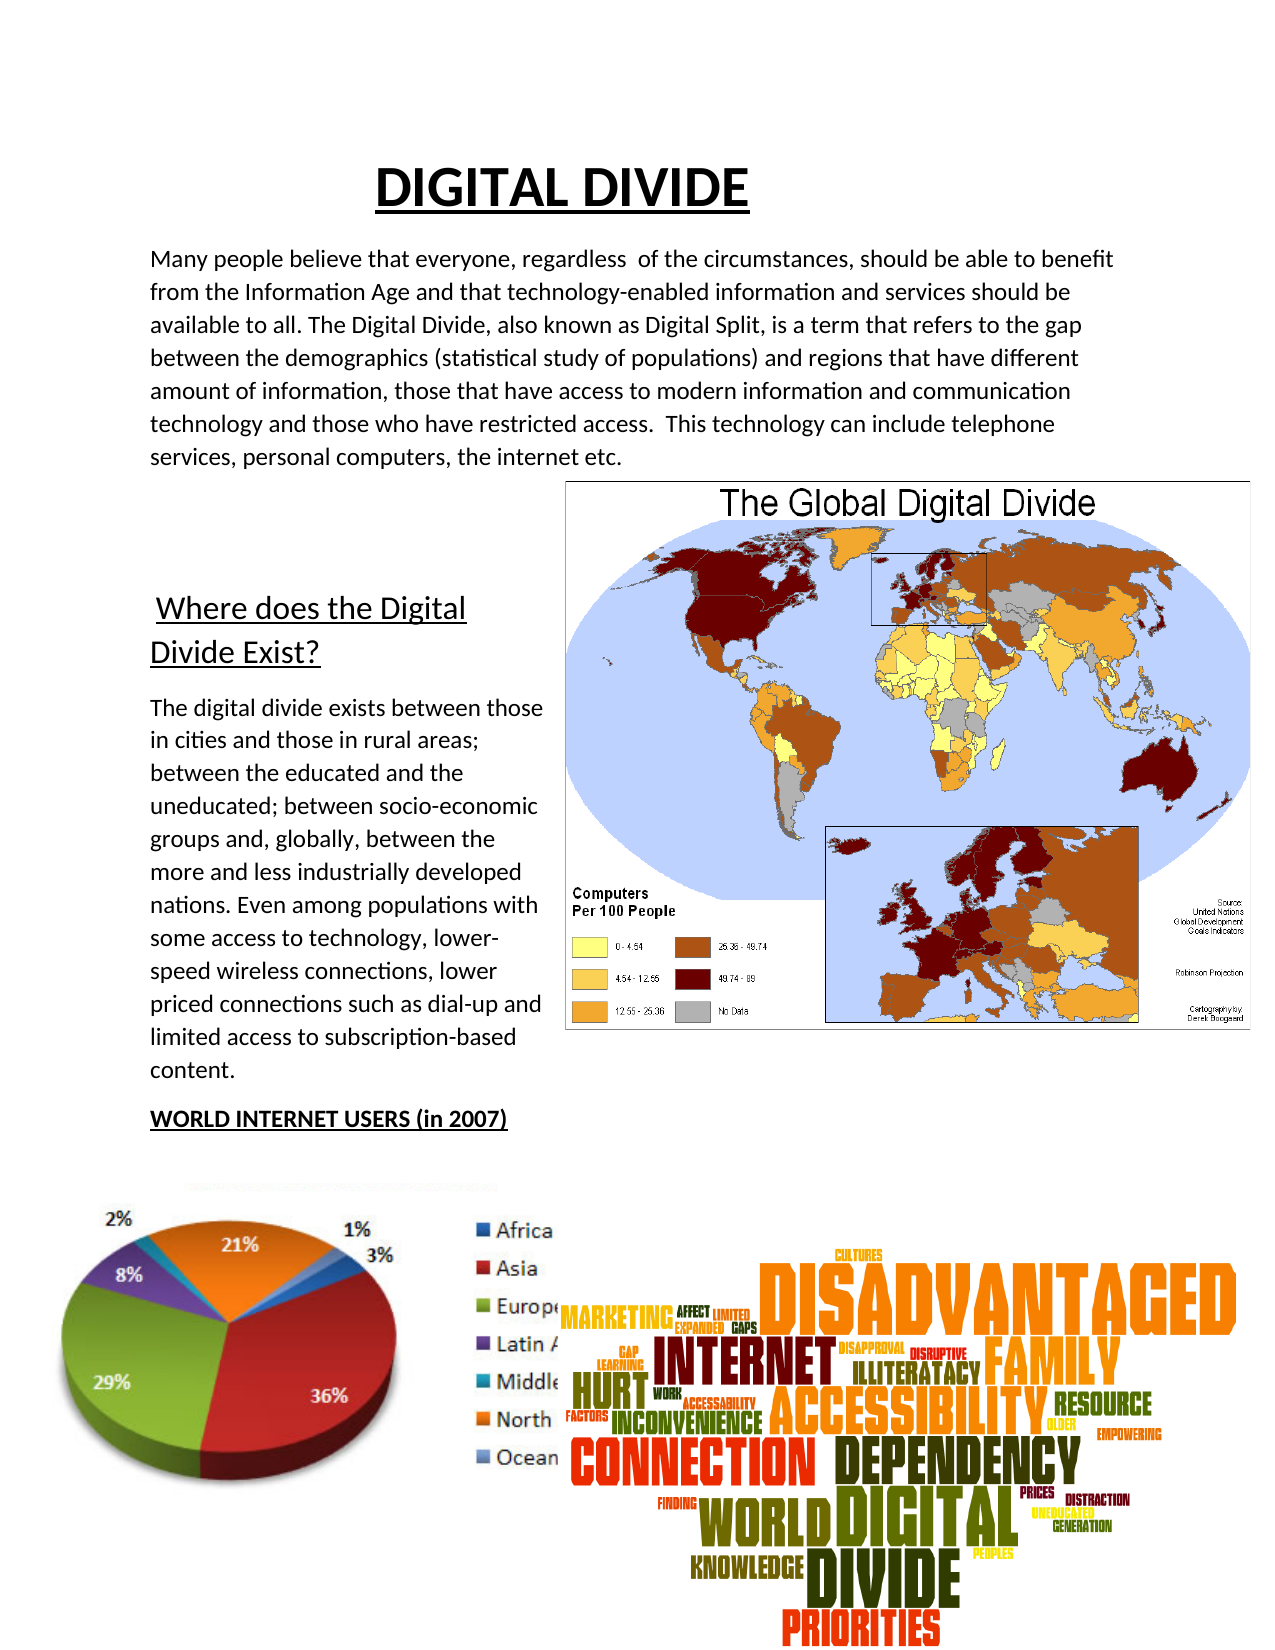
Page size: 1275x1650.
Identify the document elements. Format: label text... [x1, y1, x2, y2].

text The digital divide exists between those in cities and those in rural areas; between the educated and the uneducated; between socio-economic groups and, globally, between the more and less industrially developed nations. Even among populations with some access to technology, lower-speed wireless connections, lower priced connections such as dial-up and limited access to subscription-based content. [150, 692, 1125, 1084]
picture [565, 481, 1250, 1030]
text Where does the Digital Divide Exist? [150, 587, 565, 672]
text WORLD INTERNET USERS (in 2007) [150, 1103, 1125, 1134]
picture [51, 1183, 1239, 1650]
text DIGITAL DIVIDE [375, 150, 1125, 221]
text Many people believe that everyone, regardless of the circumstances, should be able to benefit from the Information Age and that technology-enabled information and services should be available to all. The Digital Divide, also known as Digital Split, is a term that refers to the gap between the demographics (statistical study of populations) and regions that have different amount of information, those that have access to modern information and communication technology and those who have restricted access. This technology can include telephone services, personal computers, the internet etc. [150, 243, 1125, 472]
